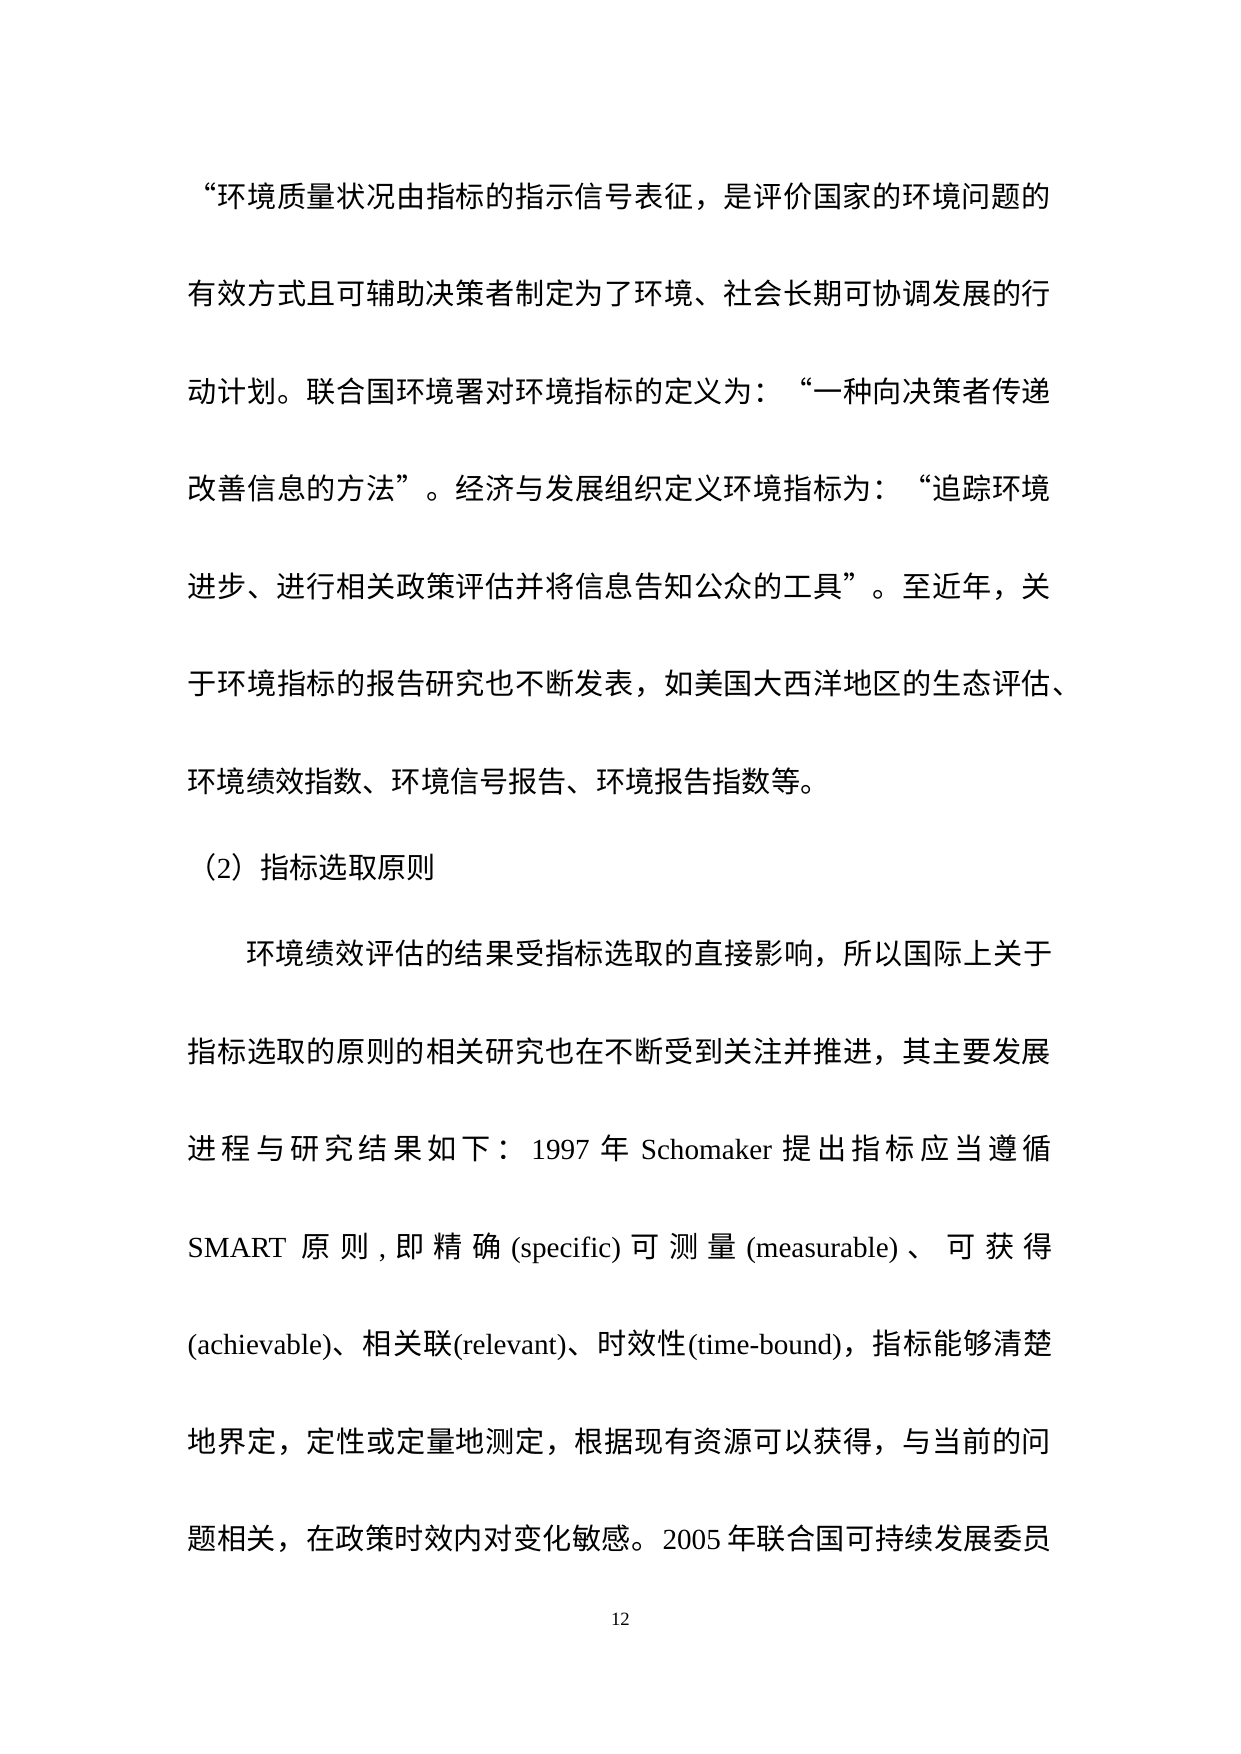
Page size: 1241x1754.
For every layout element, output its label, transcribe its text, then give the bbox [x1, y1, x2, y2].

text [187, 919, 1053, 1569]
text （2）指标选取原则 [187, 833, 1053, 898]
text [187, 162, 1053, 812]
